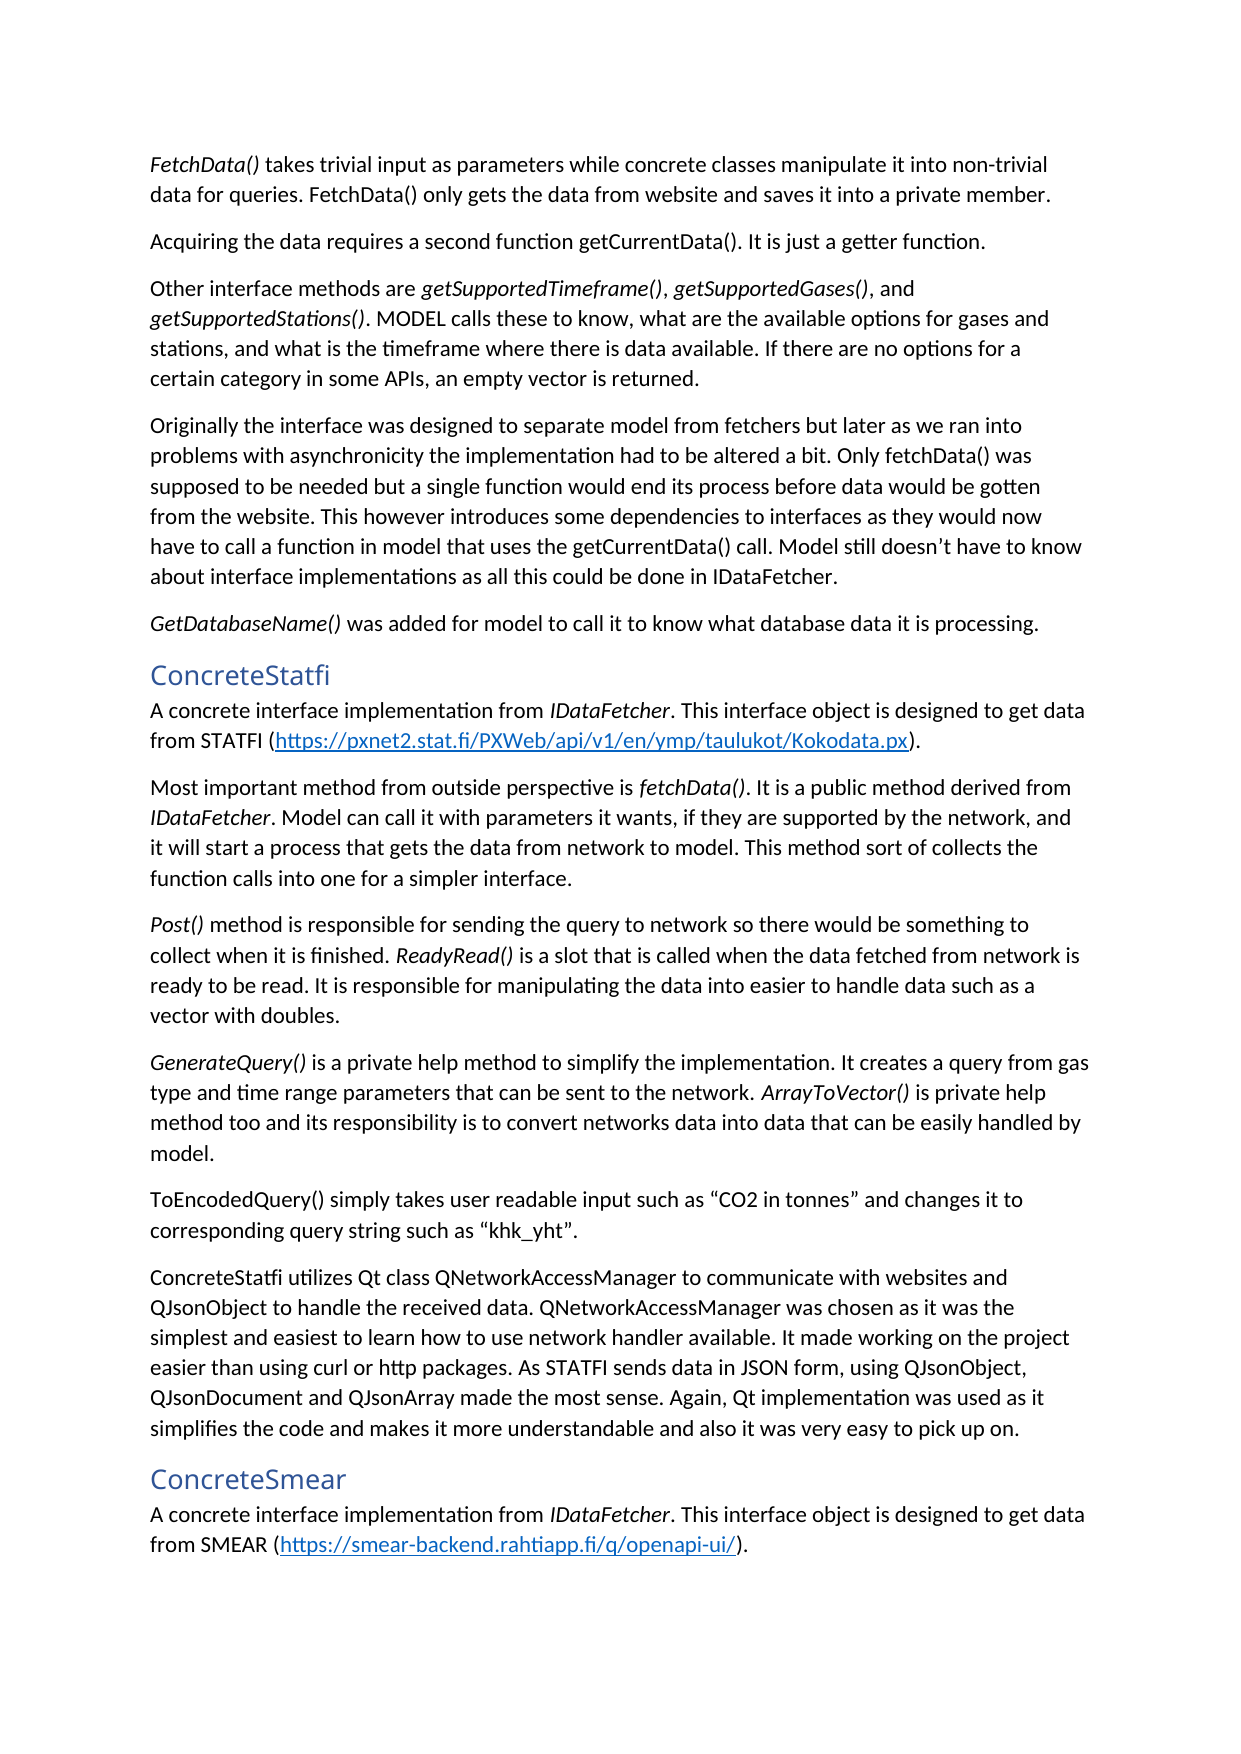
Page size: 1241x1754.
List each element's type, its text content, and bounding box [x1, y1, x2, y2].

text ToEncodedQuery() simply takes user readable input such as “CO2 in tonnes” and changes it to corresponding query string such as “khk_yht”. [150, 1186, 1090, 1244]
text Post() method is responsible for sending the query to network so there would be something to collect when it is finished. ReadyRead() is a slot that is called when the data fetched from network is ready to be read. It is responsible for manipulating the data into easier to handle data such as a vector with doubles. [150, 911, 1090, 1029]
text Originally the interface was designed to separate model from fetchers but later as we ran into problems with asynchronicity the implementation had to be altered a bit. Only fetchData() was supposed to be needed but a single function would end its process before data would be gotten from the website. This however introduces some dependencies to interfaces as they would now have to call a function in model that uses the getCurrentData() call. Model still doesn’t have to know about interface implementations as all this could be done in IDataFetcher. [150, 411, 1090, 591]
text GenerateQuery() is a private help method to simplify the implementation. It creates a query from gas type and time range parameters that can be sent to the network. ArrayToVector() is private help method too and its responsibility is to convert networks data into data that can be easily handled by model. [150, 1048, 1090, 1167]
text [150, 150, 1090, 208]
text GetDatabaseName() was added for model to call it to know what database data it is processing. [150, 609, 1090, 637]
text ConcreteStatfi utilizes Qt class QNetworkAccessManager to communicate with websites and QJsonObject to handle the received data. QNetworkAccessManager was chosen as it was the simplest and easiest to learn how to use network handler available. It made working on the project easier than using curl or http packages. As STATFI sends data in JSON form, using QJsonObject, QJsonDocument and QJsonArray made the most sense. Again, Qt implementation was used as it simplifies the code and makes it more understandable and also it was very easy to pick up on. [150, 1263, 1090, 1442]
text Acquiring the data requires a second function getCurrentData(). It is just a getter function. [150, 227, 1090, 255]
text Most important method from outside perspective is fetchData(). It is a public method derived from IDataFetcher. Model can call it with parameters it wants, if they are supported by the network, and it will start a process that gets the data from network to model. This method sort of collects the function calls into one for a simpler interface. [150, 773, 1090, 892]
text A concrete interface implementation from IDataFetcher. This interface object is designed to get data from SMEAR (https://smear-backend.rahtiapp.fi/q/openapi-ui/). [150, 1500, 1090, 1559]
text A concrete interface implementation from IDataFetcher. This interface object is designed to get data from STATFI (https://pxnet2.stat.fi/PXWeb/api/v1/en/ymp/taulukot/Kokodata.px). [150, 696, 1090, 754]
subtitle ConcreteStatfi [150, 656, 1090, 693]
text Other interface methods are getSupportedTimeframe(), getSupportedGases(), and getSupportedStations(). MODEL calls these to know, what are the available options for gases and stations, and what is the timeframe where there is data available. If there are no options for a certain category in some APIs, an empty vector is returned. [150, 274, 1090, 393]
subtitle ConcreteSmear [150, 1461, 1090, 1497]
